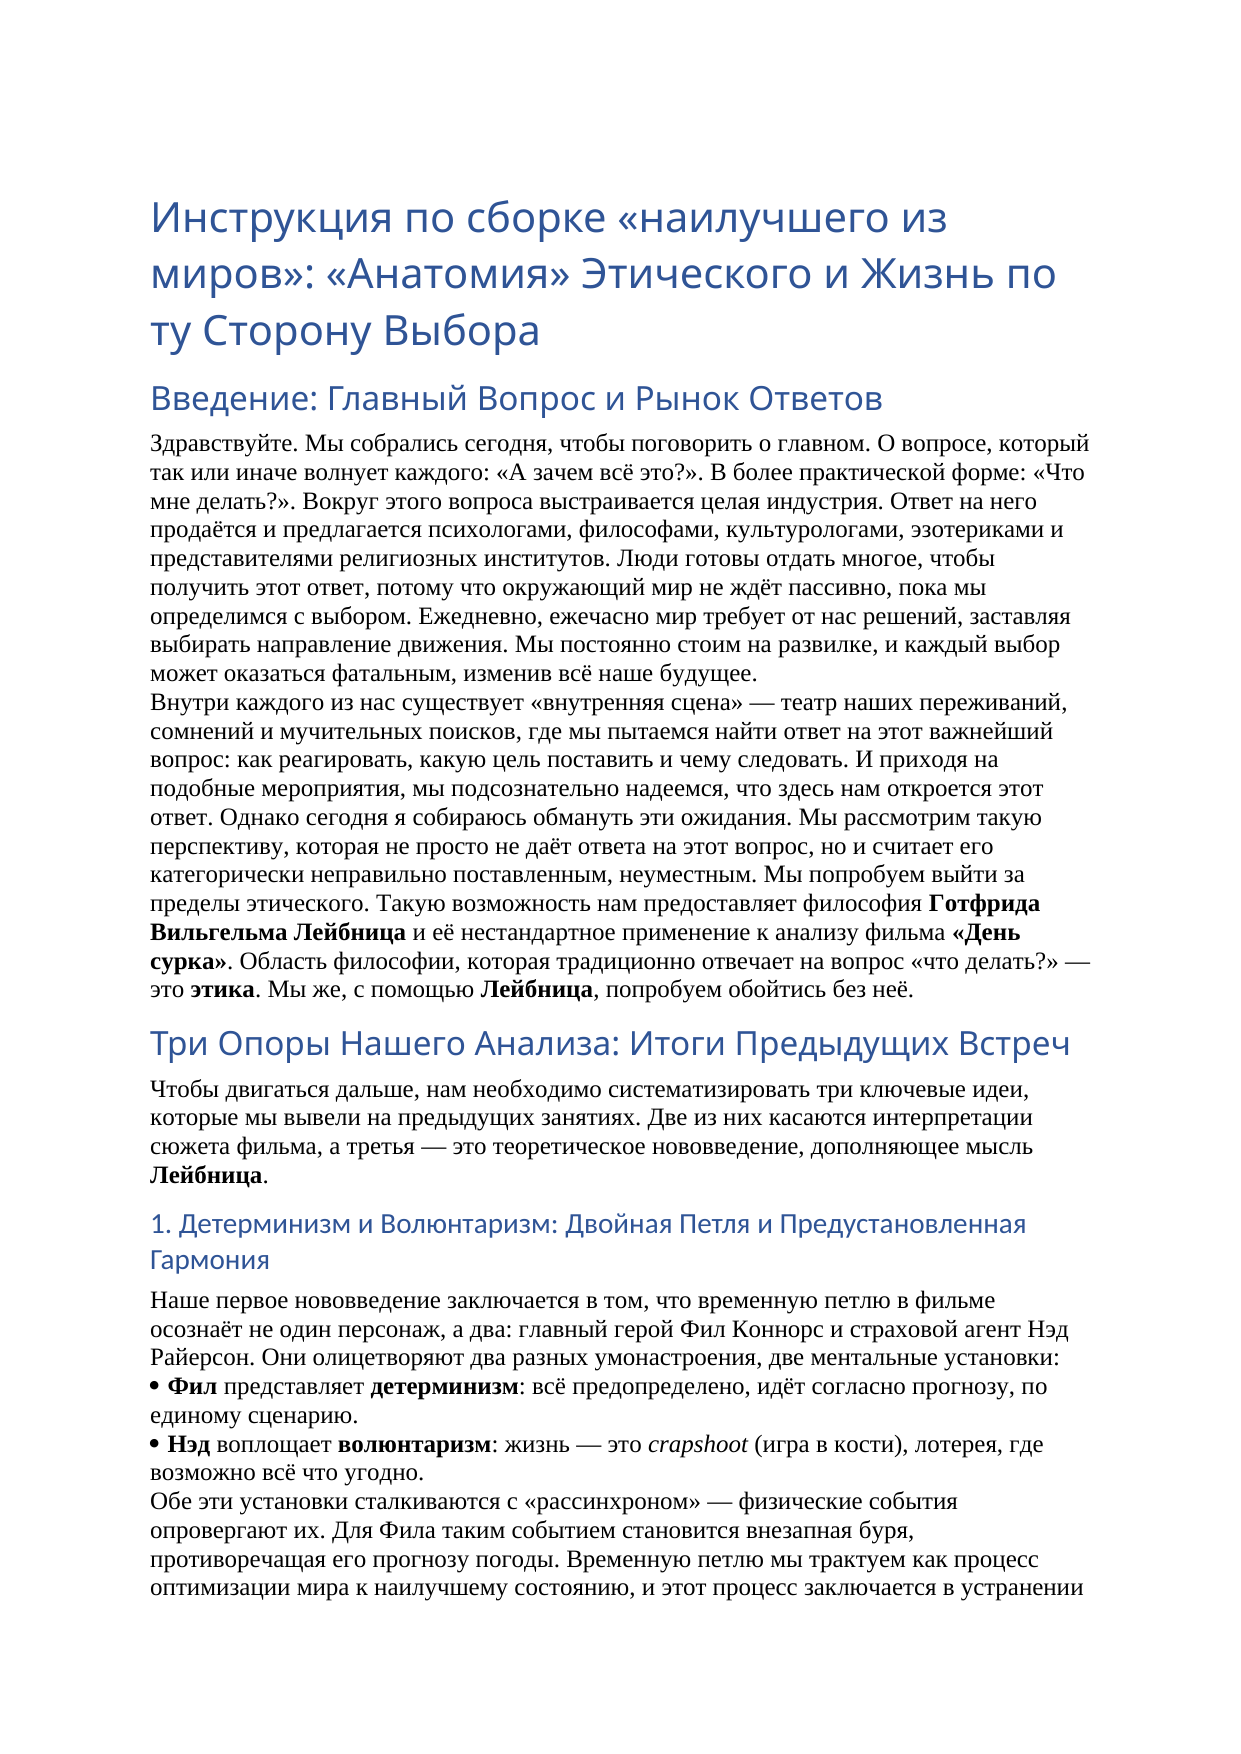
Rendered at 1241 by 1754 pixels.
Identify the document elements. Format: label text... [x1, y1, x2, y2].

text Фил представляет детерминизм: всё предопределено, идёт согласно прогнозу, по единому сценарию. [150, 1371, 1090, 1429]
subtitle 1. Детерминизм и Волюнтаризм: Двойная Петля и Предустановленная Гармония [150, 1205, 1090, 1277]
text Наше первое нововведение заключается в том, что временную петлю в фильме осознаёт не один персонаж, а два: главный герой Фил Коннорс и страховой агент Нэд Райерсон. Они олицетворяют два разных умонастроения, две ментальные установки: [150, 1285, 1090, 1371]
text Внутри каждого из нас существует «внутренняя сцена» — театр наших переживаний, сомнений и мучительных поисков, где мы пытаемся найти ответ на этот важнейший вопрос: как реагировать, какую цель поставить и чему следовать. И приходя на подобные мероприятия, мы подсознательно надеемся, что здесь нам откроется этот ответ. Однако сегодня я собираюсь обмануть эти ожидания. Мы рассмотрим такую перспективу, которая не просто не даёт ответа на этот вопрос, но и считает его категорически неправильно поставленным, неуместным. Мы попробуем выйти за пределы этического. Такую возможность нам предоставляет философия Готфрида Вильгельма Лейбница и её нестандартное применение к анализу фильма «День сурка». Область философии, которая традиционно отвечает на вопрос «что делать?» — это этика. Мы же, с помощью Лейбница, попробуем обойтись без неё. [150, 687, 1090, 1003]
subtitle Инструкция по сборке «наилучшего из миров»: «Анатомия» Этического и Жизнь по ту Сторону Выбора [150, 187, 1090, 358]
subtitle Три Опоры Нашего Анализа: Итоги Предыдущих Встреч [150, 1020, 1090, 1065]
text Здравствуйте. Мы собрались сегодня, чтобы поговорить о главном. О вопросе, который так или иначе волнует каждого: «А зачем всё это?». В более практической форме: «Что мне делать?». Вокруг этого вопроса выстраивается целая индустрия. Ответ на него продаётся и предлагается психологами, философами, культурологами, эзотериками и представителями религиозных институтов. Люди готовы отдать многое, чтобы получить этот ответ, потому что окружающий мир не ждёт пассивно, пока мы определимся с выбором. Ежедневно, ежечасно мир требует от нас решений, заставляя выбирать направление движения. Мы постоянно стоим на развилке, и каждый выбор может оказаться фатальным, изменив всё наше будущее. [150, 428, 1090, 687]
subtitle Введение: Главный Вопрос и Рынок Ответов [150, 374, 1090, 420]
text Чтобы двигаться дальше, нам необходимо систематизировать три ключевые идеи, которые мы вывели на предыдущих занятиях. Две из них касаются интерпретации сюжета фильма, а третья — это теоретическое нововведение, дополняющее мысль Лейбница. [150, 1074, 1090, 1189]
text Нэд воплощает волюнтаризм: жизнь — это crapshoot (игра в кости), лотерея, где возможно всё что угодно. [150, 1429, 1090, 1486]
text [150, 1486, 1090, 1601]
